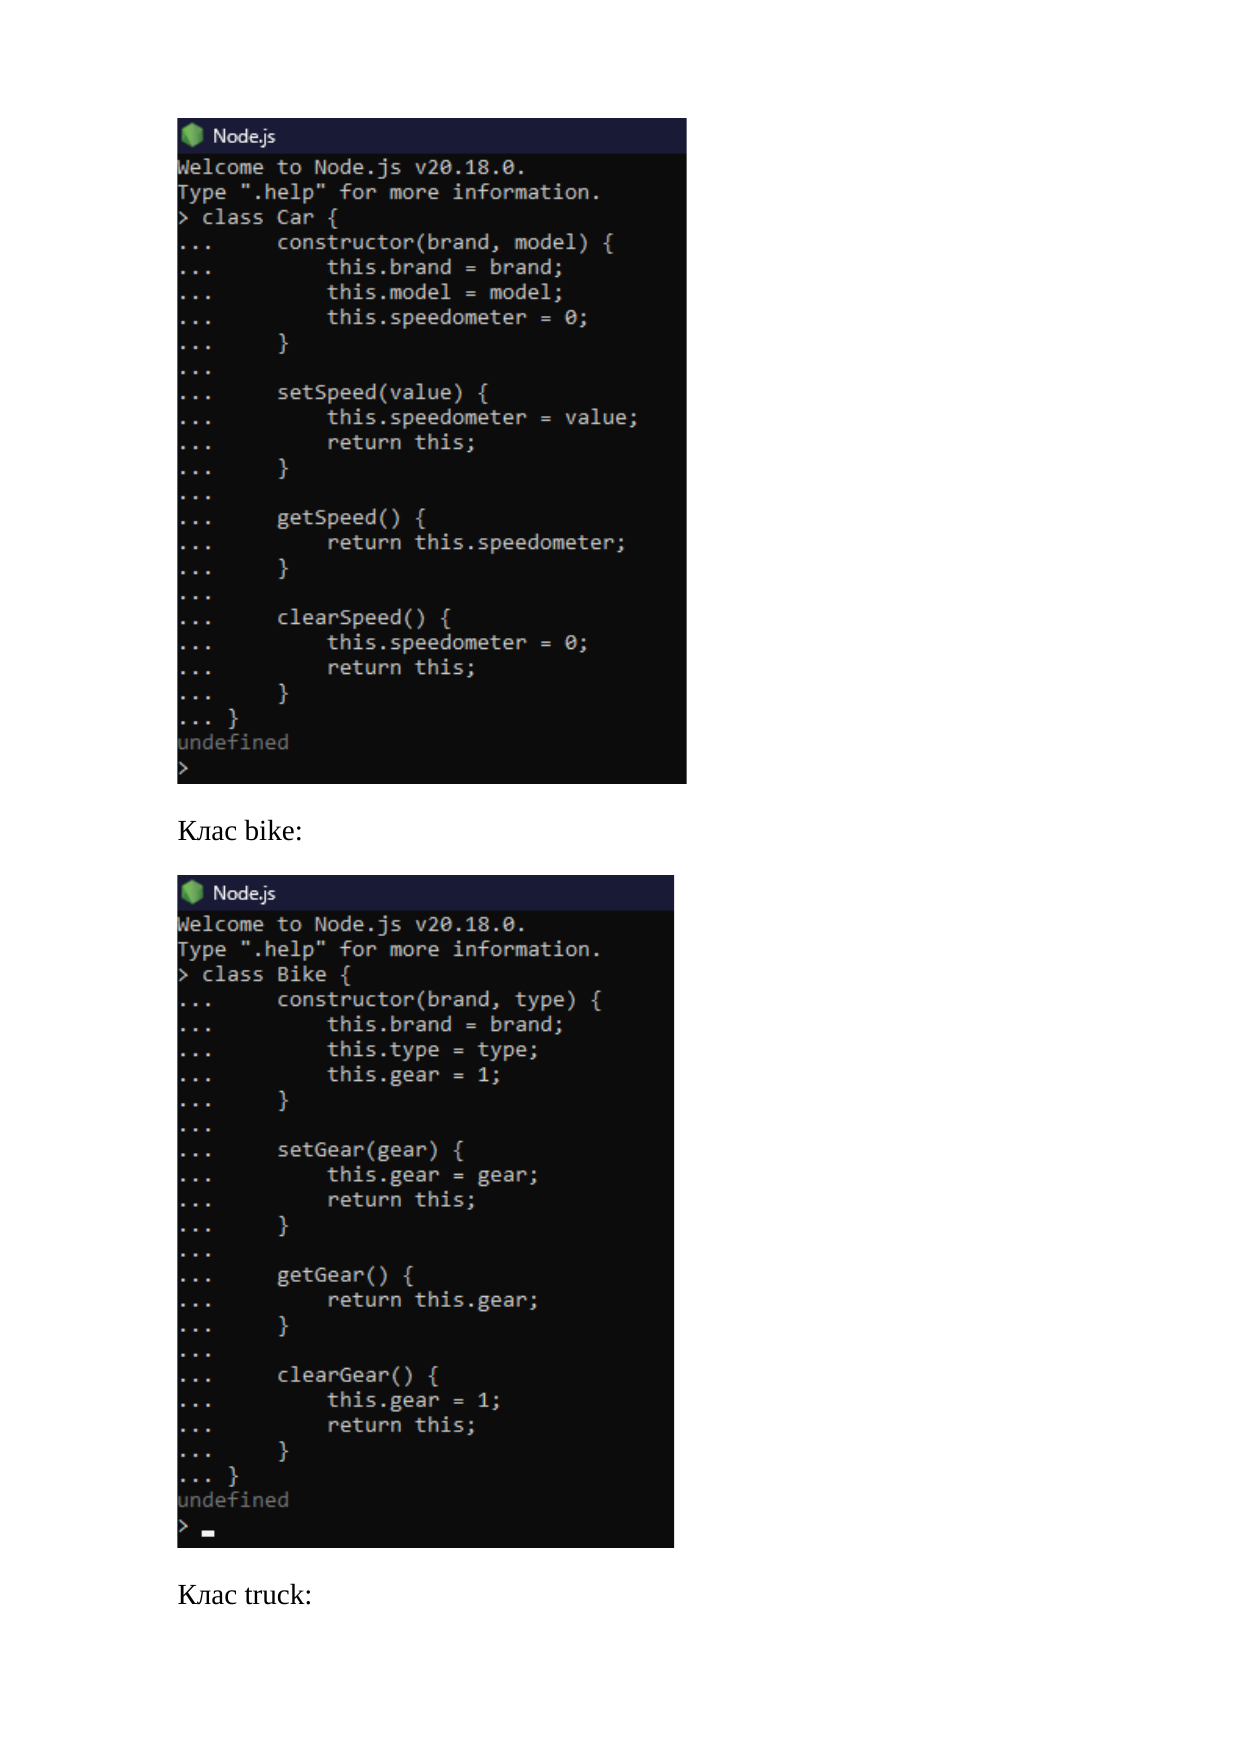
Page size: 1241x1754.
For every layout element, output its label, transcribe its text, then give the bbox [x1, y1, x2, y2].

picture [177, 875, 675, 1548]
text Клас truck: [177, 1577, 1152, 1610]
picture [177, 118, 687, 784]
text Клас bike: [177, 813, 1152, 847]
